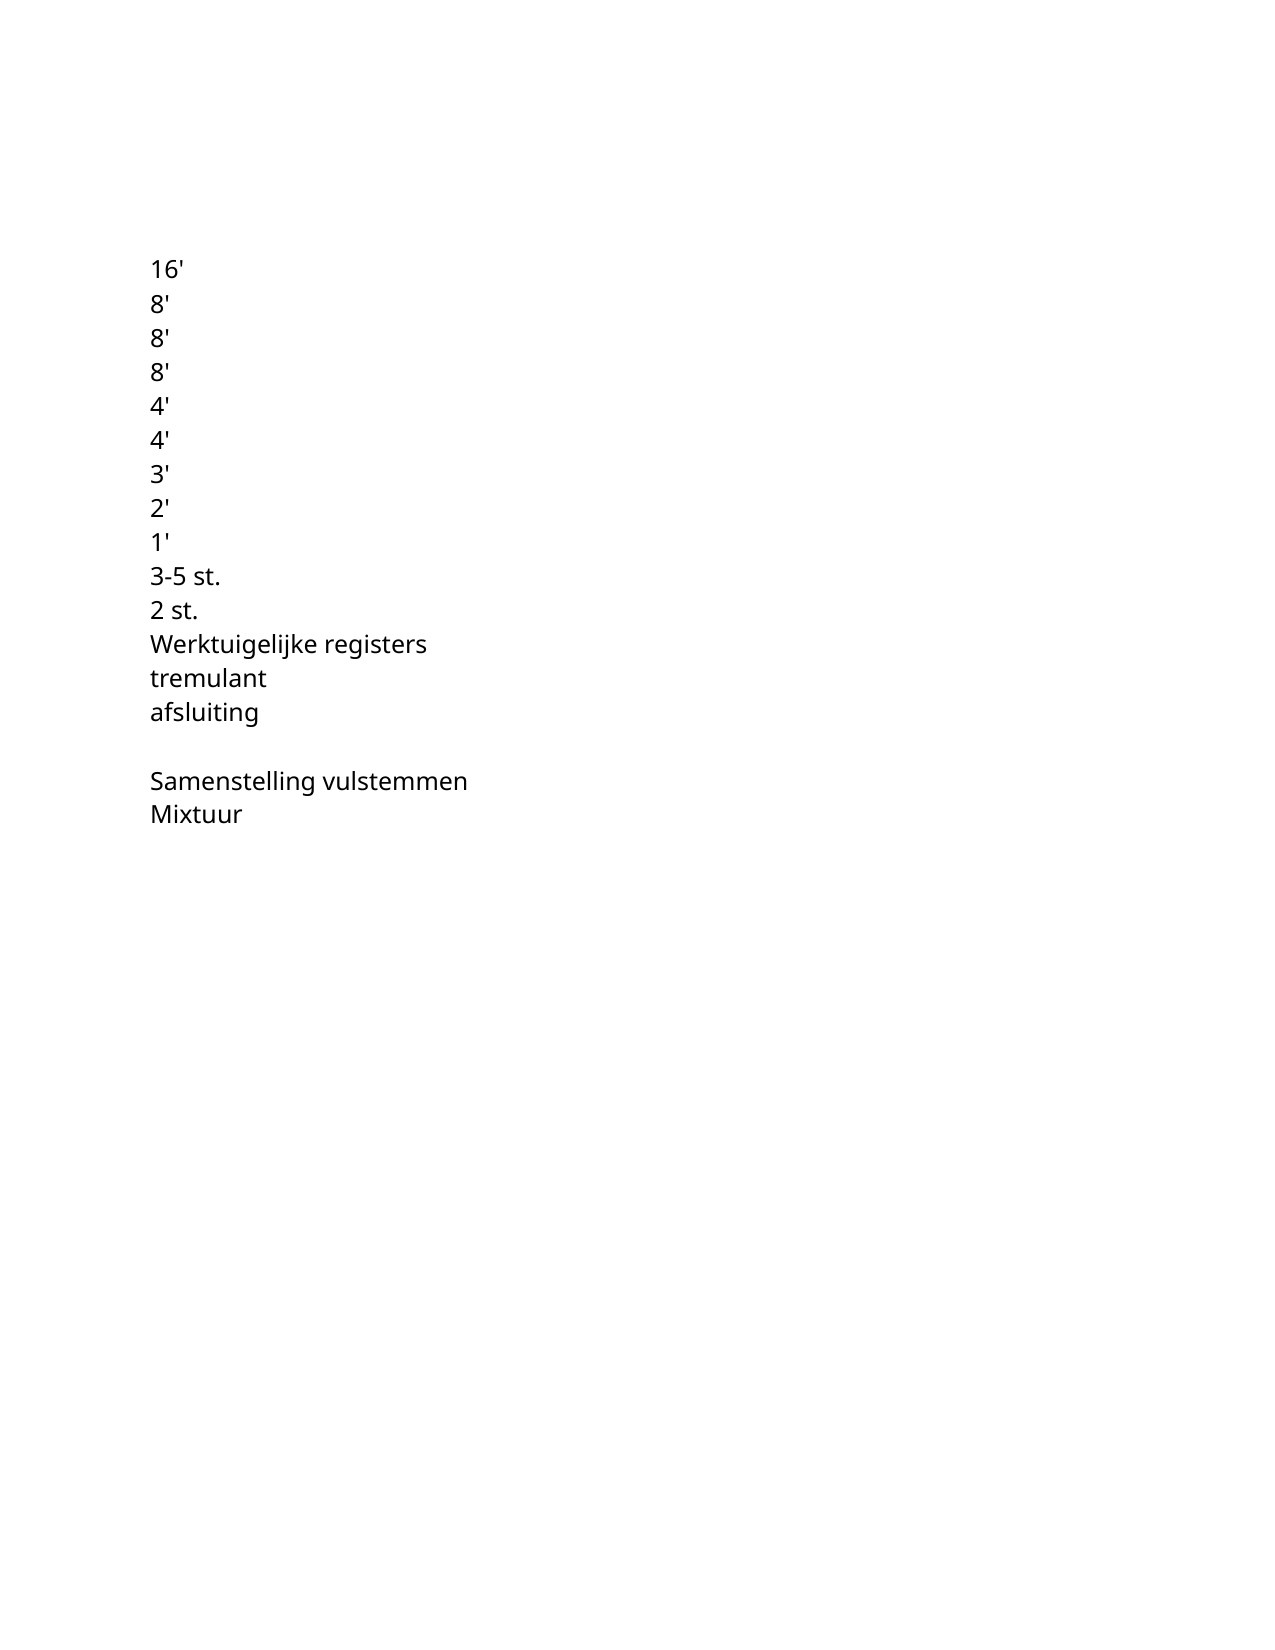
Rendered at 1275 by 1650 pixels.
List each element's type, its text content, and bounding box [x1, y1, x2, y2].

text tremulant [150, 661, 1125, 695]
text 8' [150, 354, 1125, 388]
text Mixtuur [150, 797, 1125, 831]
text 4' [150, 422, 1125, 457]
text 8' [150, 286, 1125, 320]
text Werktuigelijke registers [150, 627, 1125, 661]
text 3' [150, 457, 1125, 491]
text 1' [150, 525, 1125, 559]
text Samenstelling vulstemmen [150, 763, 1125, 797]
text 3-5 st. [150, 559, 1125, 593]
text 4' [150, 388, 1125, 422]
text 16' [150, 252, 1125, 286]
text afsluiting [150, 695, 1125, 729]
text 8' [150, 320, 1125, 354]
text 2 st. [150, 593, 1125, 627]
text 2' [150, 491, 1125, 525]
